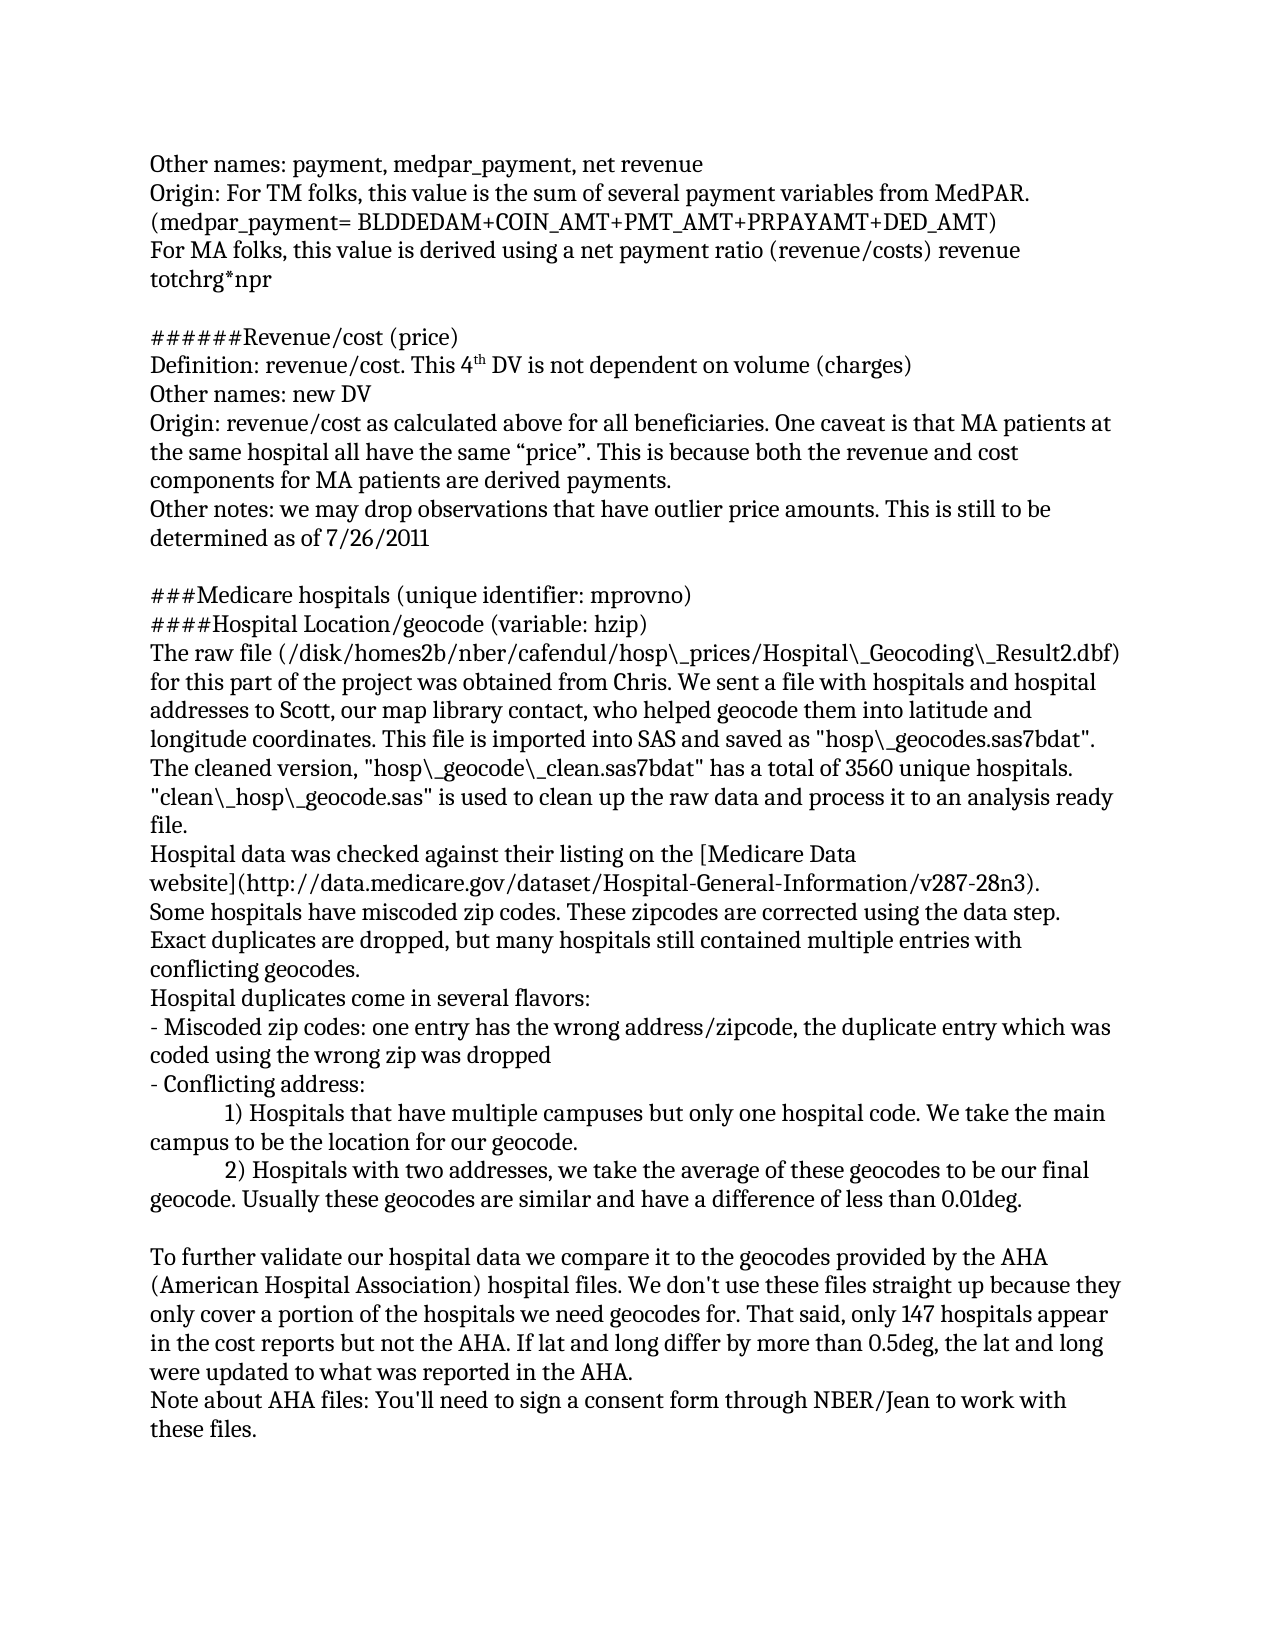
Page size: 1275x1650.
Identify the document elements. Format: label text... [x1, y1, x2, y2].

text Definition: revenue/cost. This 4th DV is not dependent on volume (charges) [150, 351, 1125, 380]
text 1) Hospitals that have multiple campuses but only one hospital code. We take the main campus to be the location for our geocode. [150, 1099, 1125, 1156]
text - Miscoded zip codes: one entry has the wrong address/zipcode, the duplicate entry which was coded using the wrong zip was dropped [150, 1012, 1125, 1070]
text Origin: For TM folks, this value is the sum of several payment variables from MedPAR. (medpar_payment= BLDDEDAM+COIN_AMT+PMT_AMT+PRPAYAMT+DED_AMT) [150, 179, 1125, 236]
text ######Revenue/cost (price) [150, 322, 1125, 351]
text Hospital duplicates come in several flavors: [150, 984, 1125, 1012]
text The raw file (/disk/homes2b/nber/cafendul/hosp\_prices/Hospital\_Geocoding\_Result2.dbf) for this part of the project was obtained from Chris. We sent a file with hospitals and hospital addresses to Scott, our map library contact, who helped geocode them into latitude and longitude coordinates. This file is imported into SAS and saved as "hosp\_geocodes.sas7bdat". The cleaned version, "hosp\_geocode\_clean.sas7bdat" has a total of 3560 unique hospitals. [150, 639, 1125, 782]
text Note about AHA files: You'll need to sign a consent form through NBER/Jean to work with these files. [150, 1386, 1125, 1444]
text "clean\_hosp\_geocode.sas" is used to clean up the raw data and process it to an analysis ready file. [150, 782, 1125, 840]
text Other notes: we may drop observations that have outlier price amounts. This is still to be determined as of 7/26/2011 [150, 495, 1125, 552]
text For MA folks, this value is derived using a net payment ratio (revenue/costs) revenue totchrg*npr [150, 236, 1125, 294]
text ####Hospital Location/geocode (variable: hzip) [150, 610, 1125, 639]
text Hospital data was checked against their listing on the [Medicare Data website](http://data.medicare.gov/dataset/Hospital-General-Information/v287-28n3). [150, 840, 1125, 897]
text - Conflicting address: [150, 1070, 1125, 1099]
text Exact duplicates are dropped, but many hospitals still contained multiple entries with conflicting geocodes. [150, 926, 1125, 984]
text Other names: payment, medpar_payment, net revenue [150, 150, 1125, 179]
text 2) Hospitals with two addresses, we take the average of these geocodes to be our final geocode. Usually these geocodes are similar and have a difference of less than 0.01deg. [150, 1156, 1125, 1214]
text Other names: new DV [150, 380, 1125, 409]
text Origin: revenue/cost as calculated above for all beneficiaries. One caveat is that MA patients at the same hospital all have the same “price”. This is because both the revenue and cost components for MA patients are derived payments. [150, 409, 1125, 495]
text To further validate our hospital data we compare it to the geocodes provided by the AHA (American Hospital Association) hospital files. We don't use these files straight up because they only cover a portion of the hospitals we need geocodes for. That said, only 147 hospitals appear in the cost reports but not the AHA. If lat and long differ by more than 0.5deg, the lat and long were updated to what was reported in the AHA. [150, 1242, 1125, 1386]
text ###Medicare hospitals (unique identifier: mprovno) [150, 581, 1125, 610]
text Some hospitals have miscoded zip codes. These zipcodes are corrected using the data step. [150, 897, 1125, 926]
